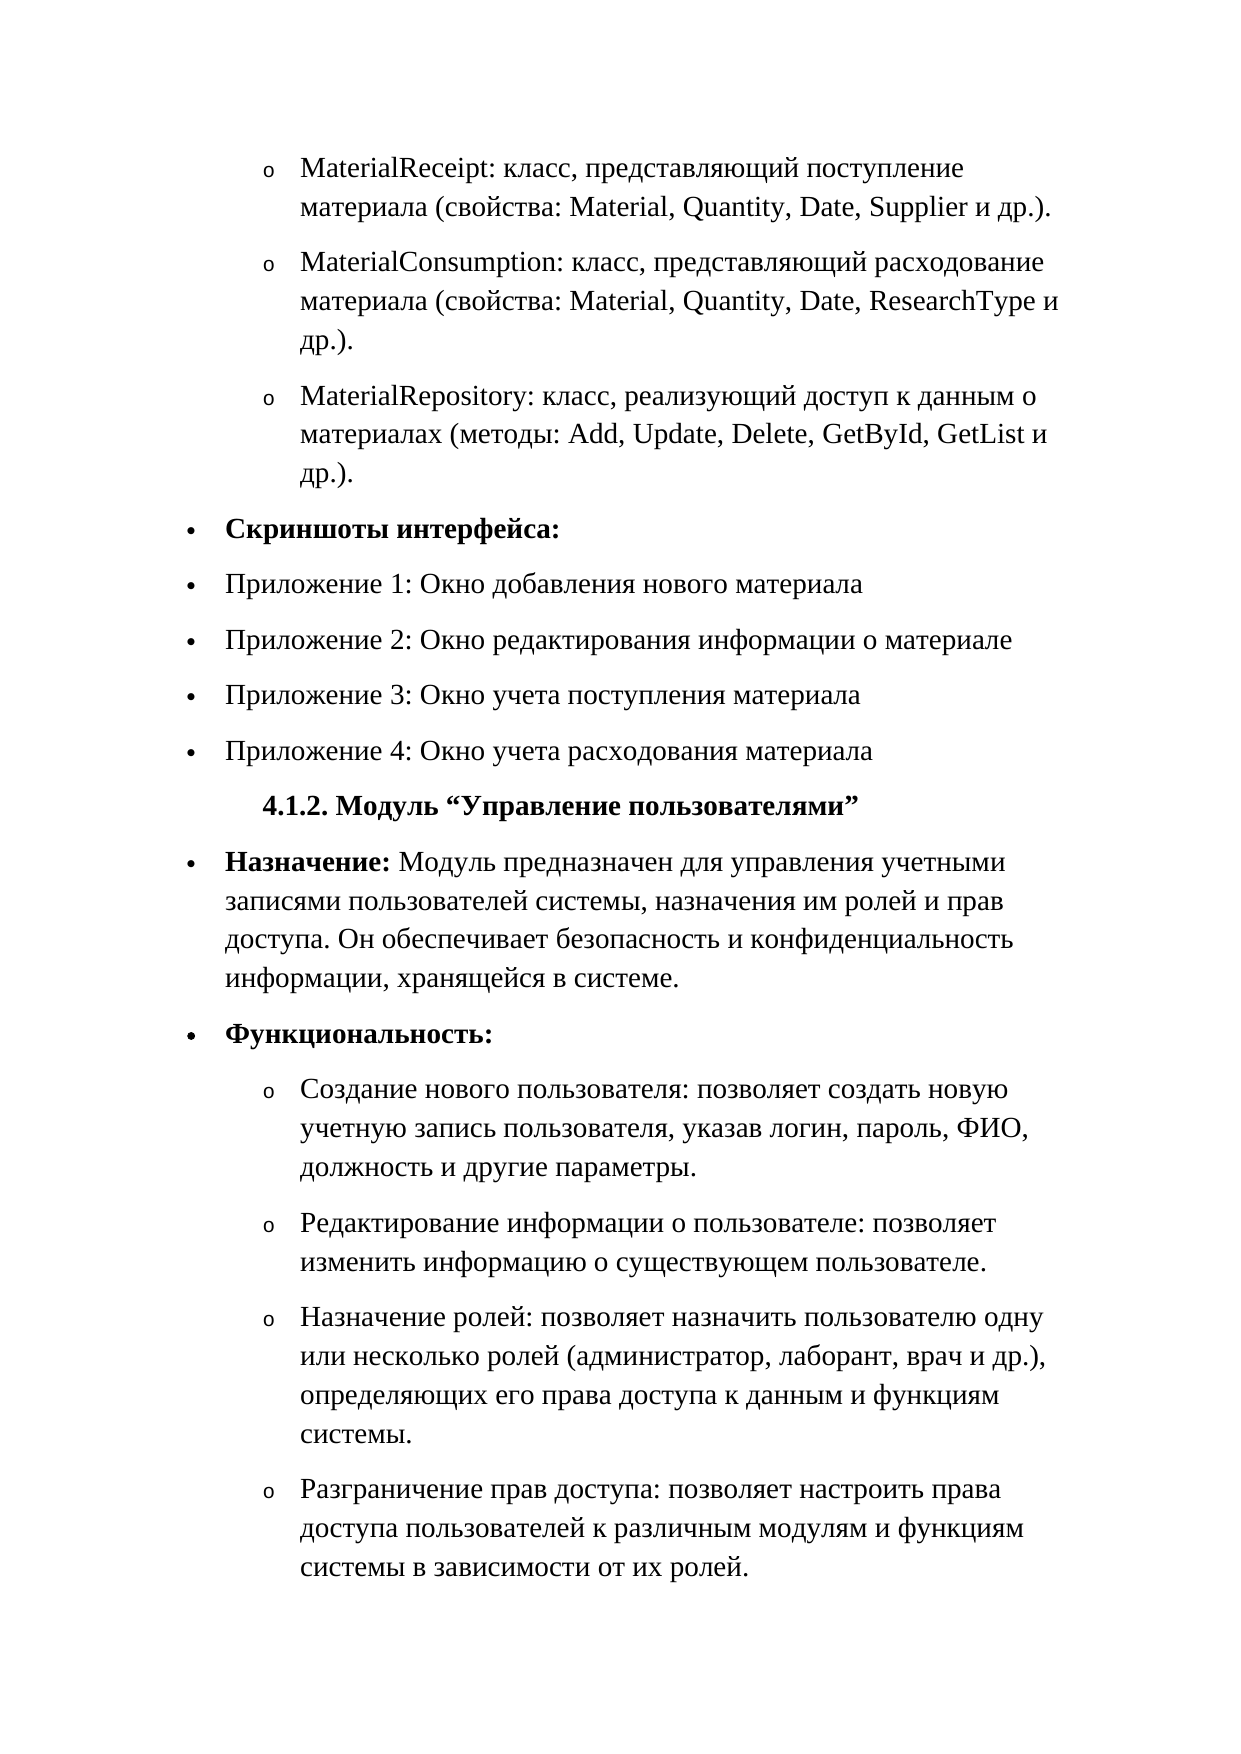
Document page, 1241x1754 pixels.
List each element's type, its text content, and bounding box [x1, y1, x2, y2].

list Приложение 4: Окно учета расходования материала [150, 733, 1090, 766]
list MaterialRepository: класс, реализующий доступ к данным о материалах (методы: Add, Update, Delete, GetById, GetList и др.). [262, 378, 1090, 489]
list Приложение 2: Окно редактирования информации о материале [150, 622, 1090, 655]
text 4.1.2. Модуль “Управление пользователями” [262, 788, 1090, 822]
list Назначение ролей: позволяет назначить пользователю одну или несколько ролей (администратор, лаборант, врач и др.), определяющих его права доступа к данным и функциям системы. [262, 1299, 1090, 1449]
list Функциональность: [187, 1016, 1090, 1049]
list Разграничение прав доступа: позволяет настроить права доступа пользователей к различным модулям и функциям системы в зависимости от их ролей. [262, 1471, 1090, 1582]
list Приложение 3: Окно учета поступления материала [150, 677, 1090, 711]
list MaterialReceipt: класс, представляющий поступление материала (свойства: Material, Quantity, Date, Supplier и др.). [262, 150, 1090, 222]
list Редактирование информации о пользователе: позволяет изменить информацию о существующем пользователе. [262, 1205, 1090, 1277]
list Создание нового пользователя: позволяет создать новую учетную запись пользователя, указав логин, пароль, ФИО, должность и другие параметры. [262, 1072, 1090, 1183]
list MaterialConsumption: класс, представляющий расходование материала (свойства: Material, Quantity, Date, ResearchType и др.). [262, 244, 1090, 356]
list Приложение 1: Окно добавления нового материала [150, 566, 1090, 600]
list Скриншоты интерфейса: [150, 511, 1090, 544]
list Назначение: Модуль предназначен для управления учетными записями пользователей системы, назначения им ролей и прав доступа. Он обеспечивает безопасность и конфиденциальность информации, хранящейся в системе. [187, 844, 1090, 994]
